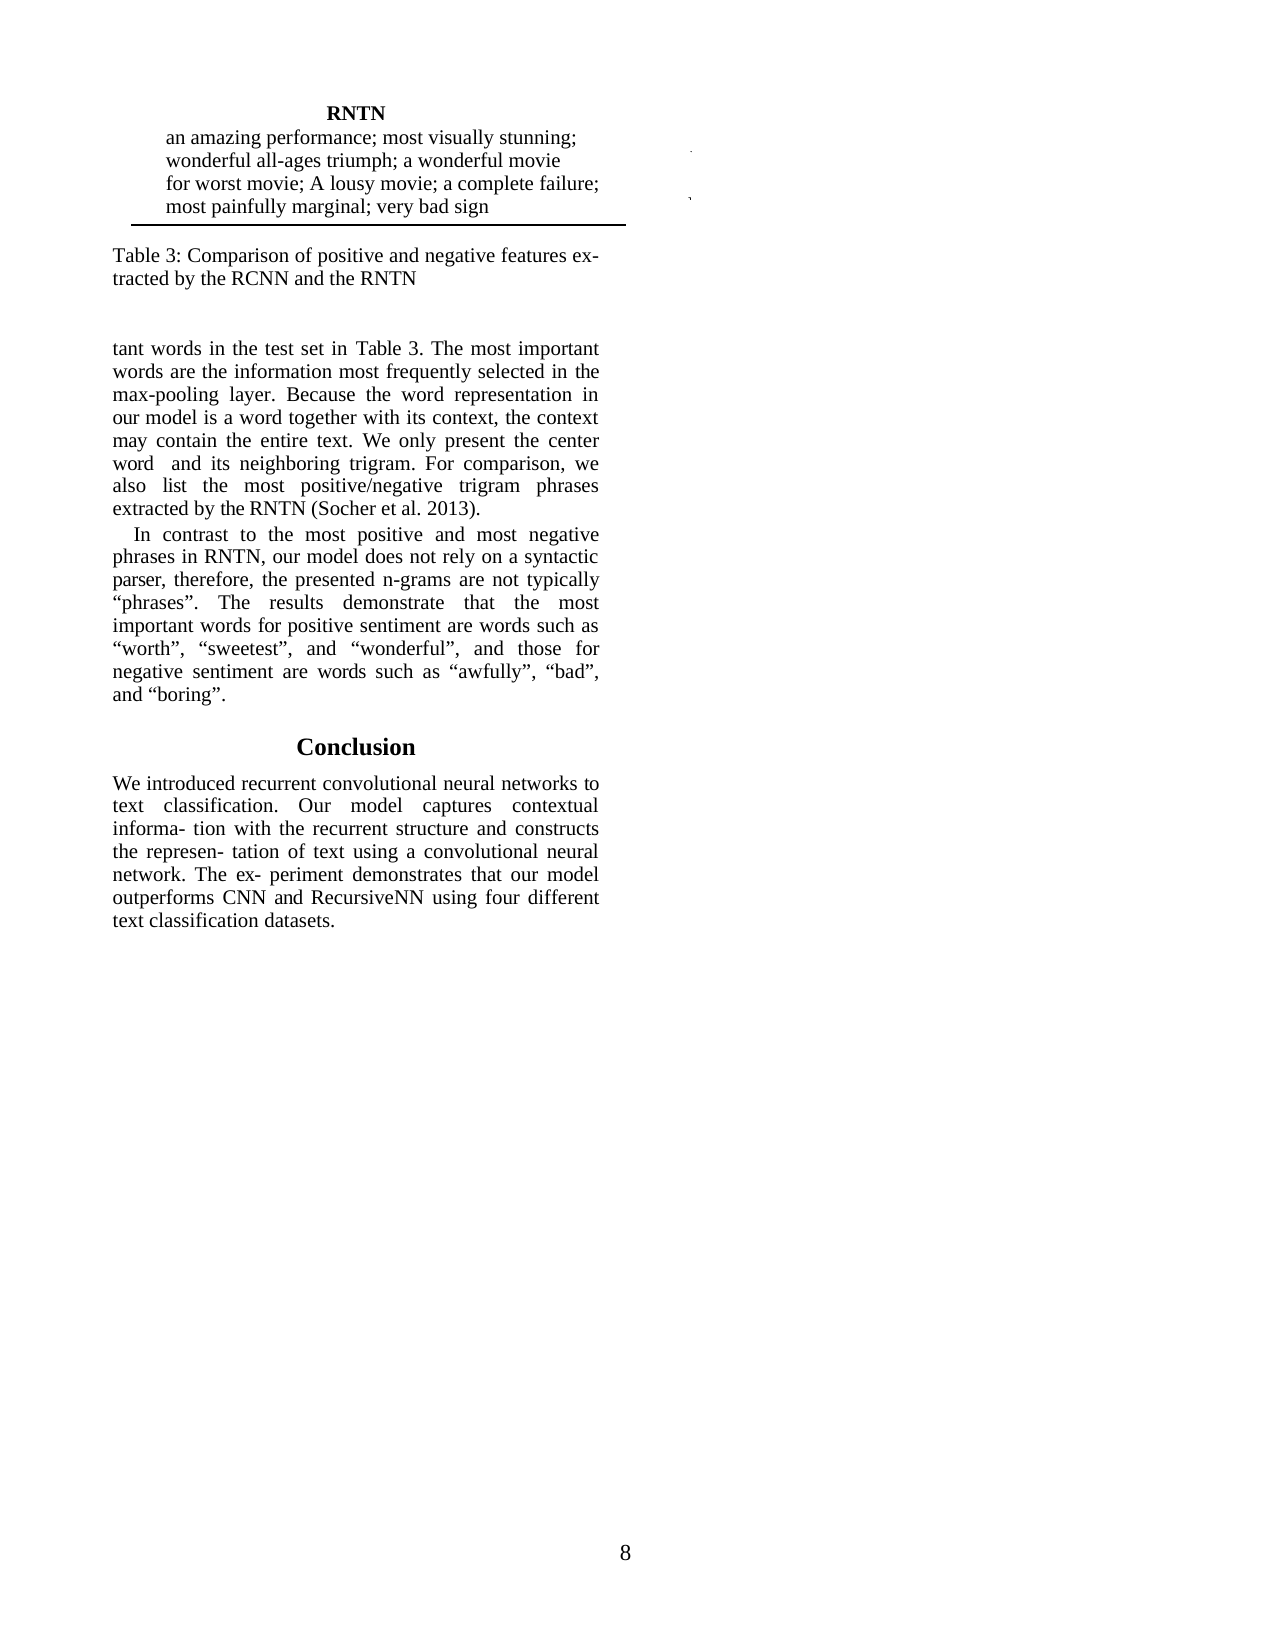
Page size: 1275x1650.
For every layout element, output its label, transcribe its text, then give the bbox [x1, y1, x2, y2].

subtitle RNTN [113, 102, 599, 126]
text tant words in the test set in Table 3. The most important words are the information most frequently selected in the max-pooling layer. Because the word representation in our model is a word together with its context, the context may contain the entire text. We only present the center word and its neighboring trigram. For comparison, we also list the most positive/negative trigram phrases extracted by the RNTN (Socher et al. 2013). [112, 337, 599, 520]
text Table 3: Comparison of positive and negative features ex- tracted by the RCNN and the RNTN [112, 244, 599, 289]
text In contrast to the most positive and most negative phrases in RNTN, our model does not rely on a syntactic parser, therefore, the presented n-grams are not typically “phrases”. The results demonstrate that the most important words for positive sentiment are words such as “worth”, “sweetest”, and “wonderful”, and those for negative sentiment are words such as “awfully”, “bad”, and “boring”. [112, 523, 599, 706]
subtitle Conclusion [113, 732, 599, 761]
text for worst movie; A lousy movie; a complete failure; most painfully marginal; very bad sign [166, 172, 614, 218]
text an amazing performance; most visually stunning; wonderful all-ages triumph; a wonderful movie [166, 126, 614, 172]
text We introduced recurrent convolutional neural networks to text classification. Our model captures contextual informa- tion with the recurrent structure and constructs the represen- tation of text using a convolutional neural network. The ex- periment demonstrates that our model outperforms CNN and RecursiveNN using four different text classification datasets. [112, 772, 599, 932]
